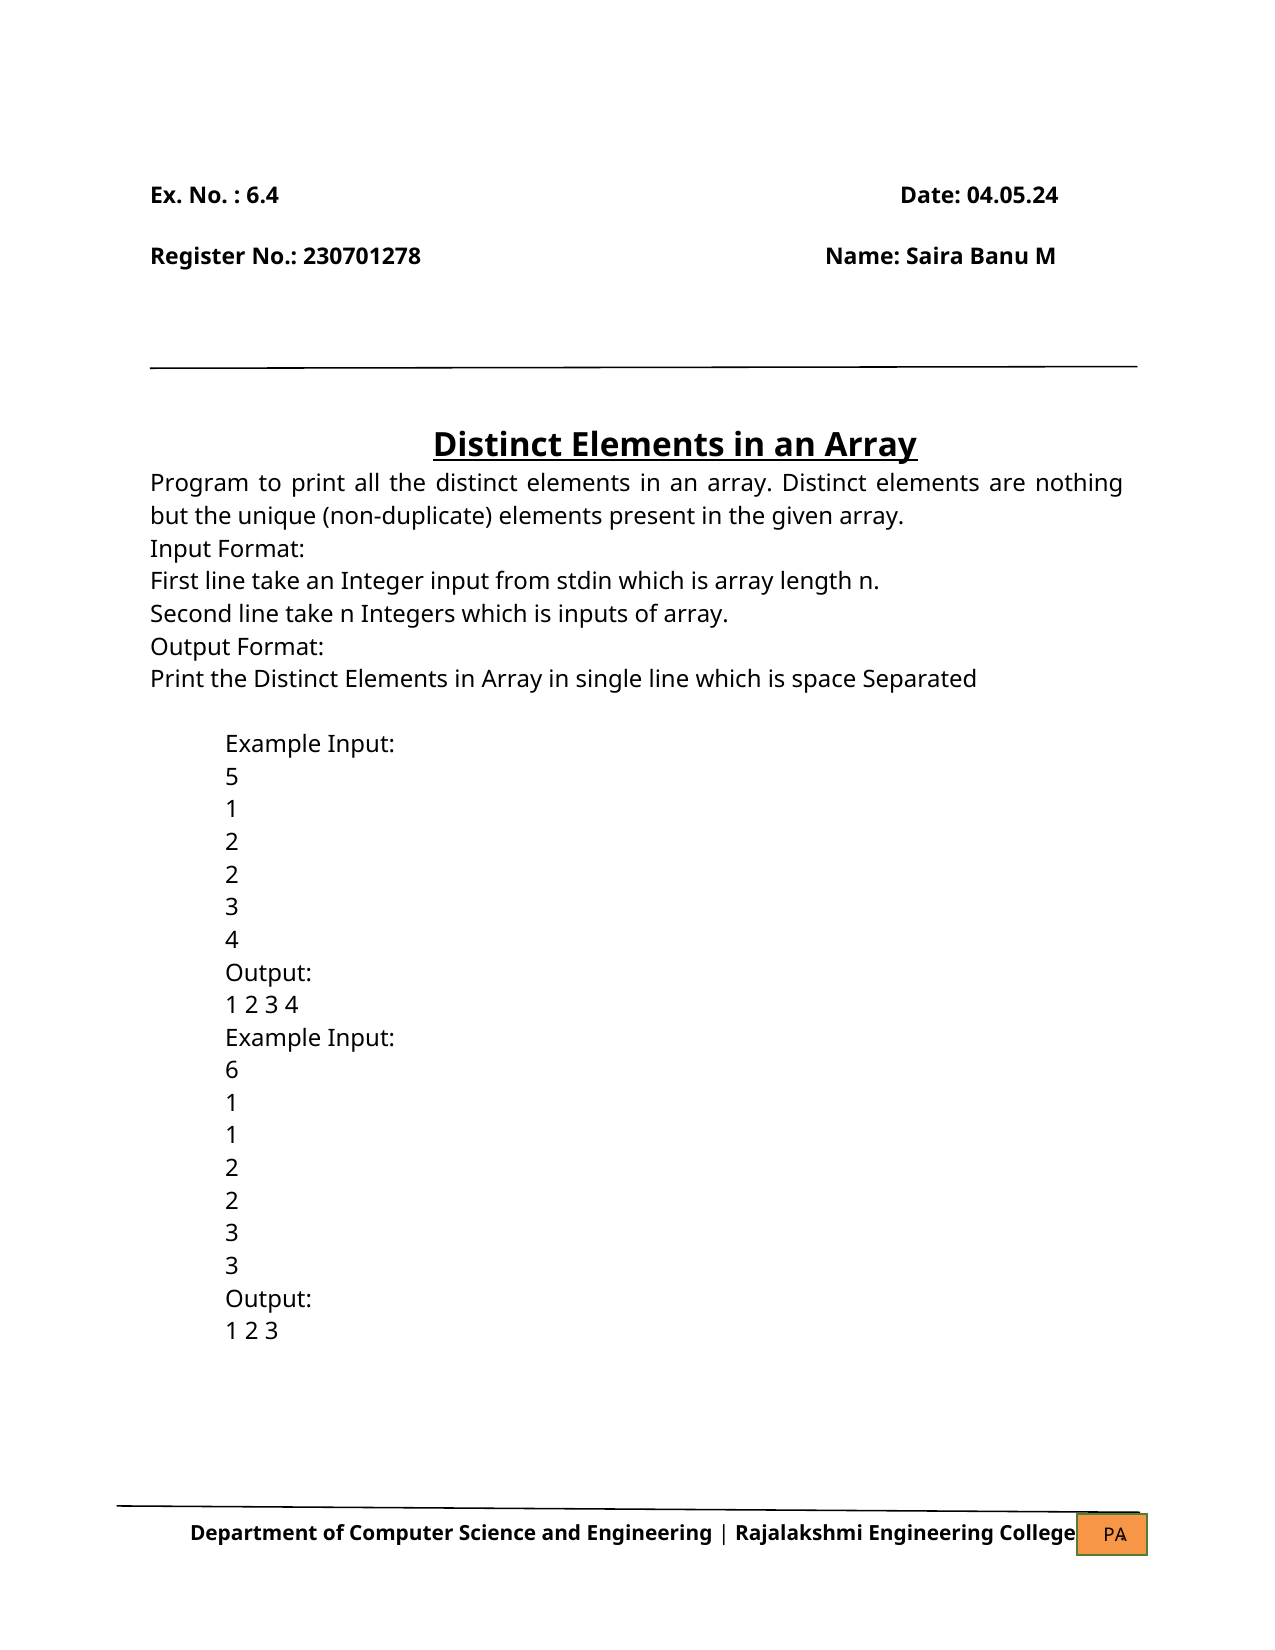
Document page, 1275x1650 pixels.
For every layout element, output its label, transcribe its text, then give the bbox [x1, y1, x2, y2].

text 2 [225, 857, 1125, 890]
text 1 2 3 4 [225, 988, 1125, 1021]
text 3 [225, 1216, 1125, 1249]
text Register No.: 230701278 Name: Saira Banu M [150, 239, 1125, 271]
text 5 [225, 760, 1125, 792]
text Second line take n Integers which is inputs of array. [150, 597, 1125, 629]
text 3 [225, 1249, 1125, 1281]
text 4 [225, 923, 1125, 955]
text First line take an Integer input from stdin which is array length n. [150, 564, 1125, 597]
text Distinct Elements in an Array [225, 421, 1125, 466]
text 2 [225, 825, 1125, 857]
text Output Format: [150, 629, 1125, 662]
text 6 [225, 1053, 1125, 1086]
text Output: [225, 1281, 1125, 1314]
text 1 [225, 1118, 1125, 1151]
text 1 [225, 792, 1125, 825]
text Input Format: [150, 531, 1125, 564]
text Example Input: [225, 1021, 1125, 1053]
text Example Input: [225, 727, 1125, 760]
text 1 [225, 1086, 1125, 1118]
text 2 [225, 1183, 1125, 1216]
text 3 [225, 890, 1125, 923]
text 2 [225, 1151, 1125, 1183]
text Ex. No. : 6.4 Date: 04.05.24 [150, 179, 1125, 210]
text Program to print all the distinct elements in an array. Distinct elements are nothing but the unique (non-duplicate) elements present in the given array. [150, 466, 1125, 531]
text Print the Distinct Elements in Array in single line which is space Separated [150, 662, 1125, 694]
text 1 2 3 [225, 1314, 1125, 1347]
text Output: [225, 955, 1125, 988]
